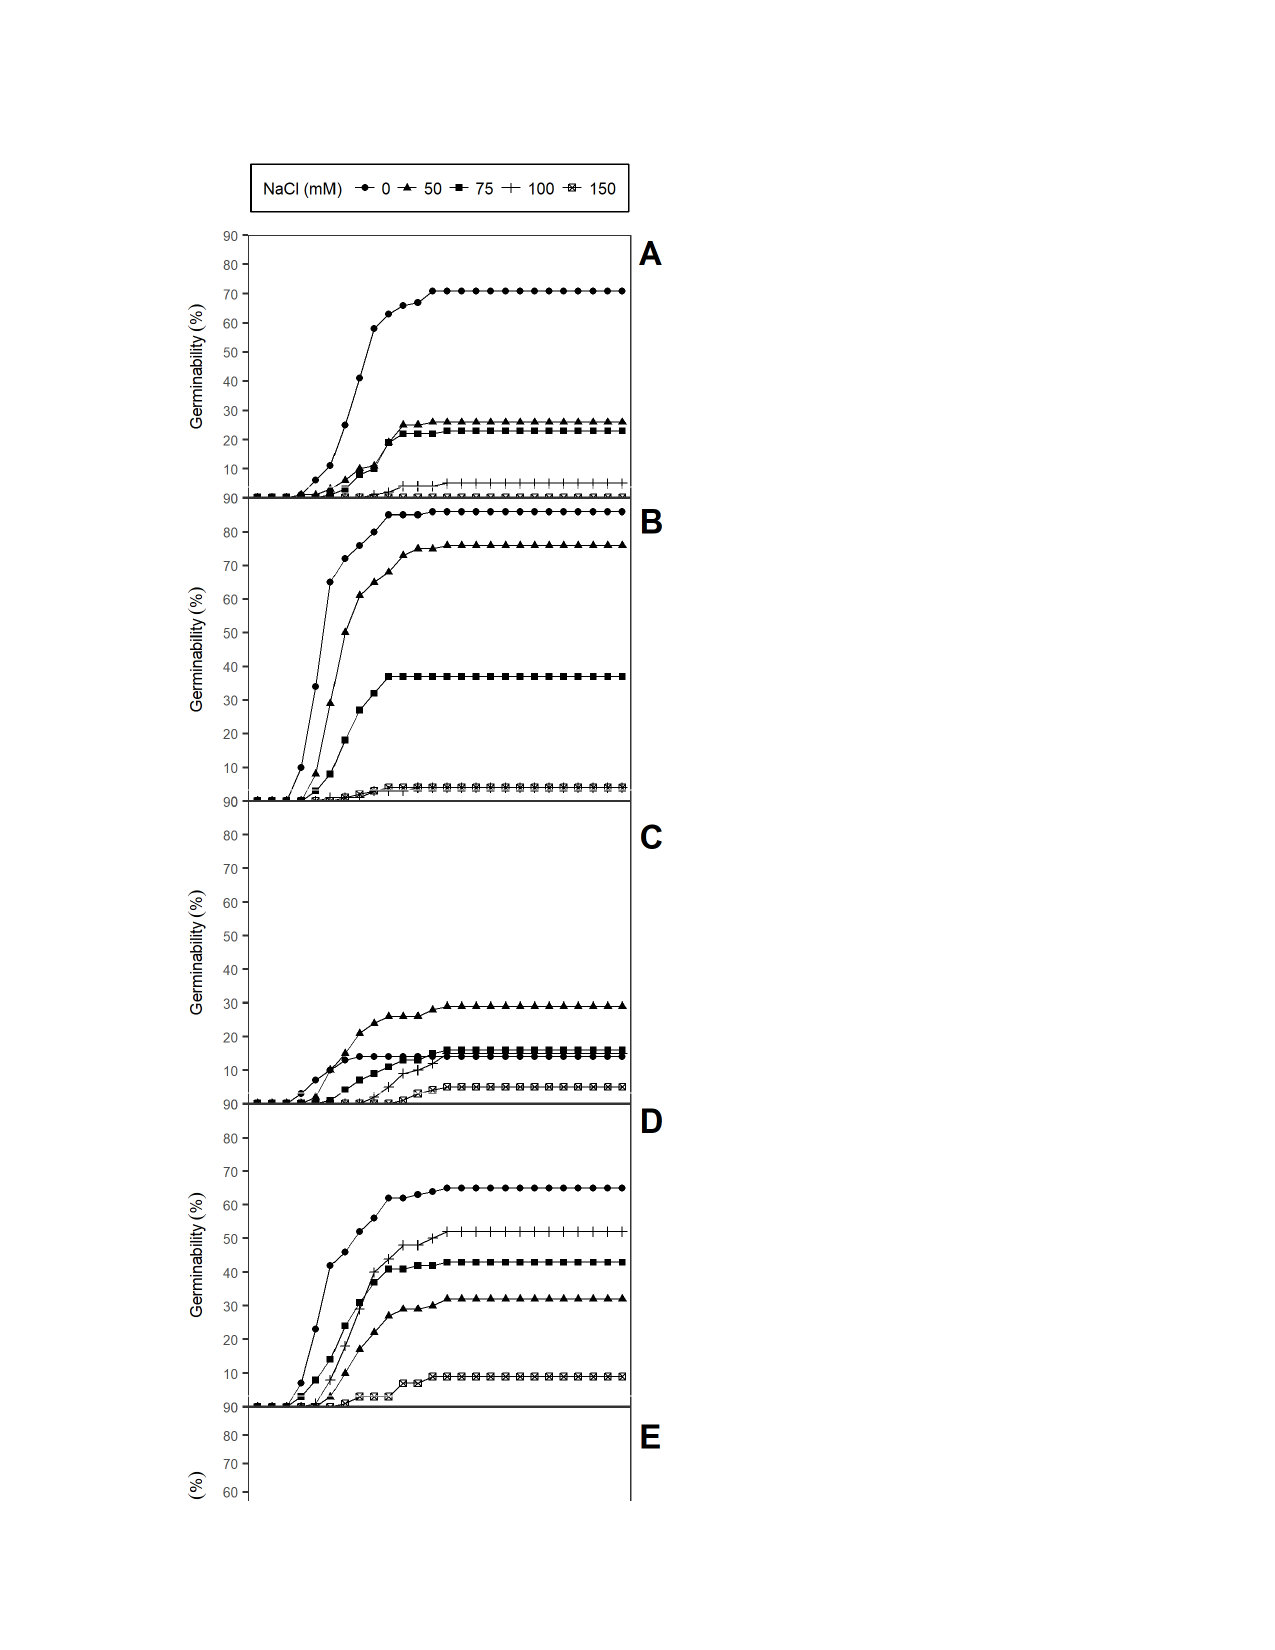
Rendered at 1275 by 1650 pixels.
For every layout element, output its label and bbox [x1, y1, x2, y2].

picture [168, 150, 667, 1501]
